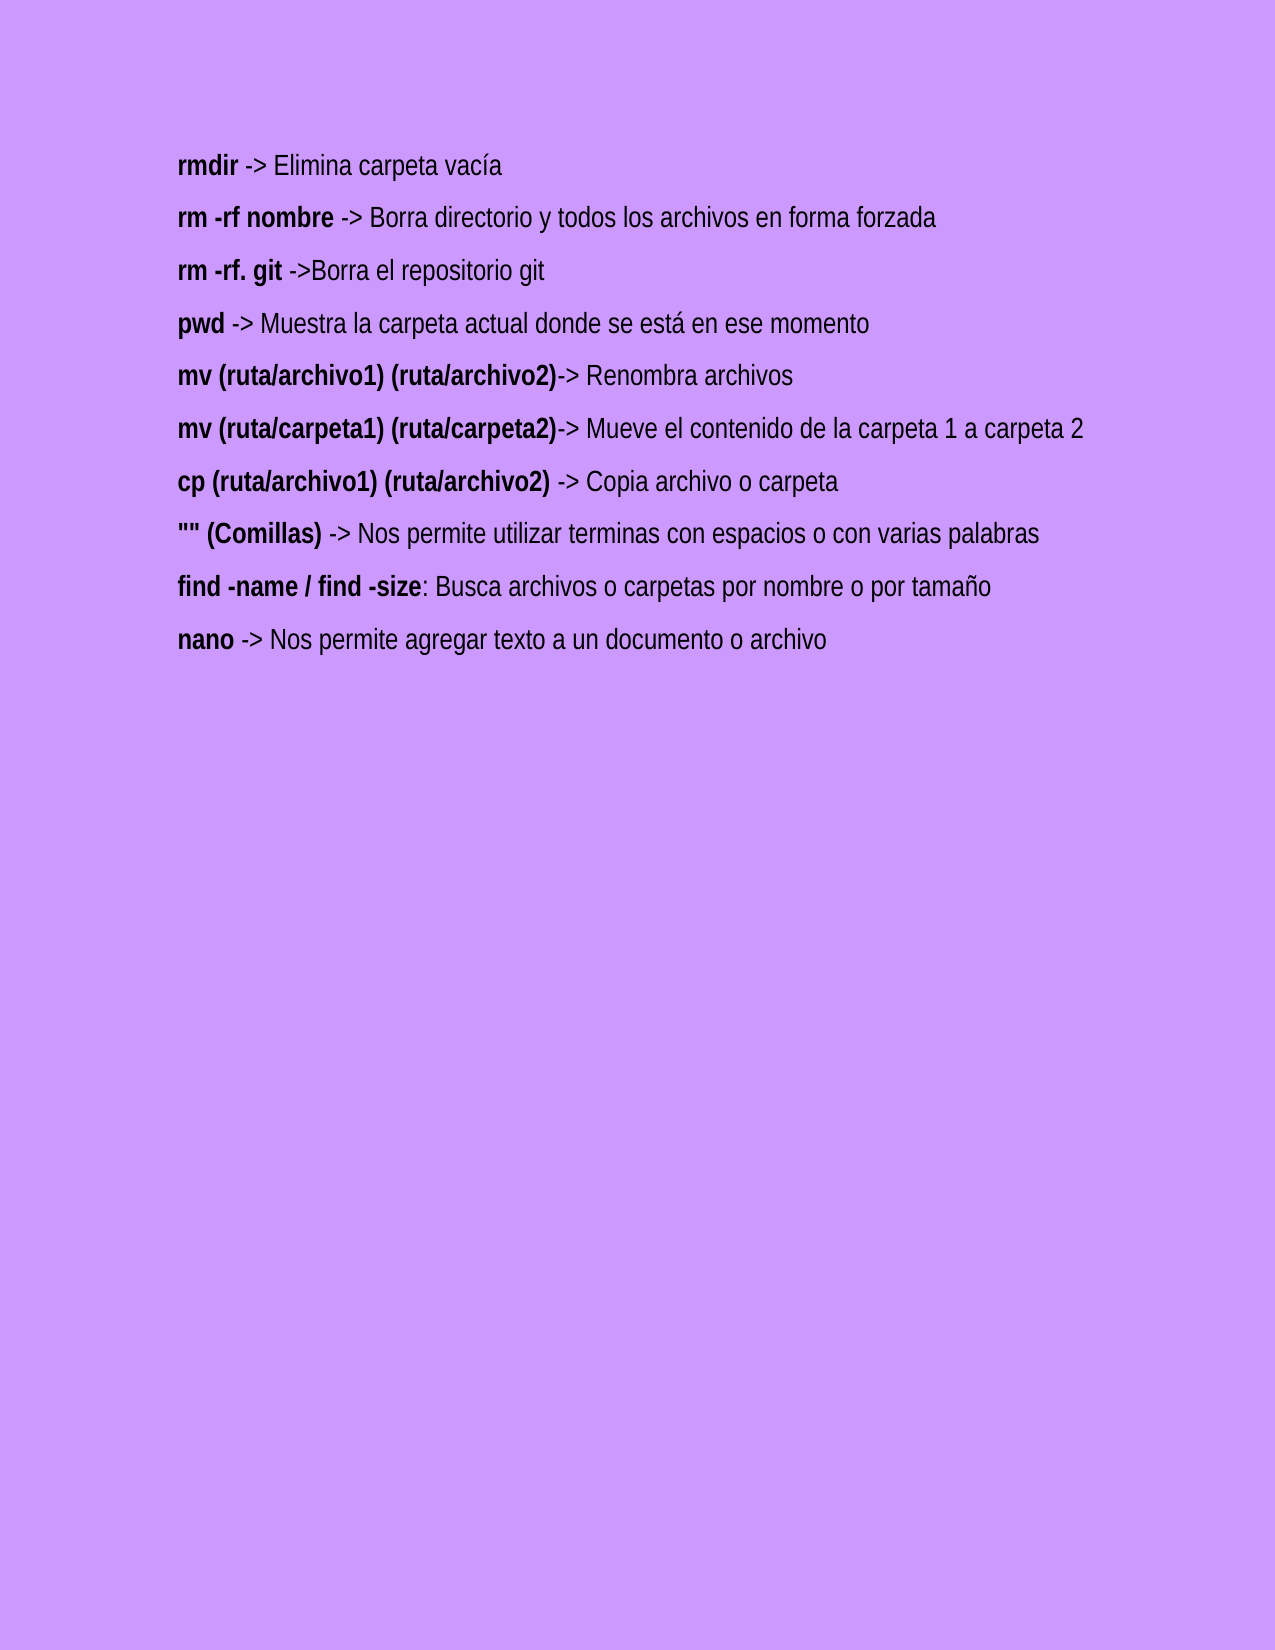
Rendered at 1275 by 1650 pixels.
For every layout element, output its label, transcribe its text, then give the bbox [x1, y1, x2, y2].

text mv (ruta/carpeta1) (ruta/carpeta2)-> Mueve el contenido de la carpeta 1 a carpeta 2 [177, 411, 1098, 444]
text "" (Comillas) -> Nos permite utilizar terminas con espacios o con varias palabras [177, 517, 1098, 550]
text find -name / find -size: Busca archivos o carpetas por nombre o por tamaño [177, 569, 1098, 603]
text mv (ruta/archivo1) (ruta/archivo2)-> Renombra archivos [177, 358, 1098, 392]
text pwd -> Muestra la carpeta actual donde se está en ese momento [177, 306, 1098, 339]
text nano -> Nos permite agregar texto a un documento o archivo [177, 622, 1098, 655]
text rmdir -> Elimina carpeta vacía [177, 148, 1098, 181]
text cp (ruta/archivo1) (ruta/archivo2) -> Copia archivo o carpeta [177, 464, 1098, 497]
text rm -rf. git ->Borra el repositorio git [177, 253, 1098, 286]
text rm -rf nombre -> Borra directorio y todos los archivos en forma forzada [177, 200, 1098, 234]
